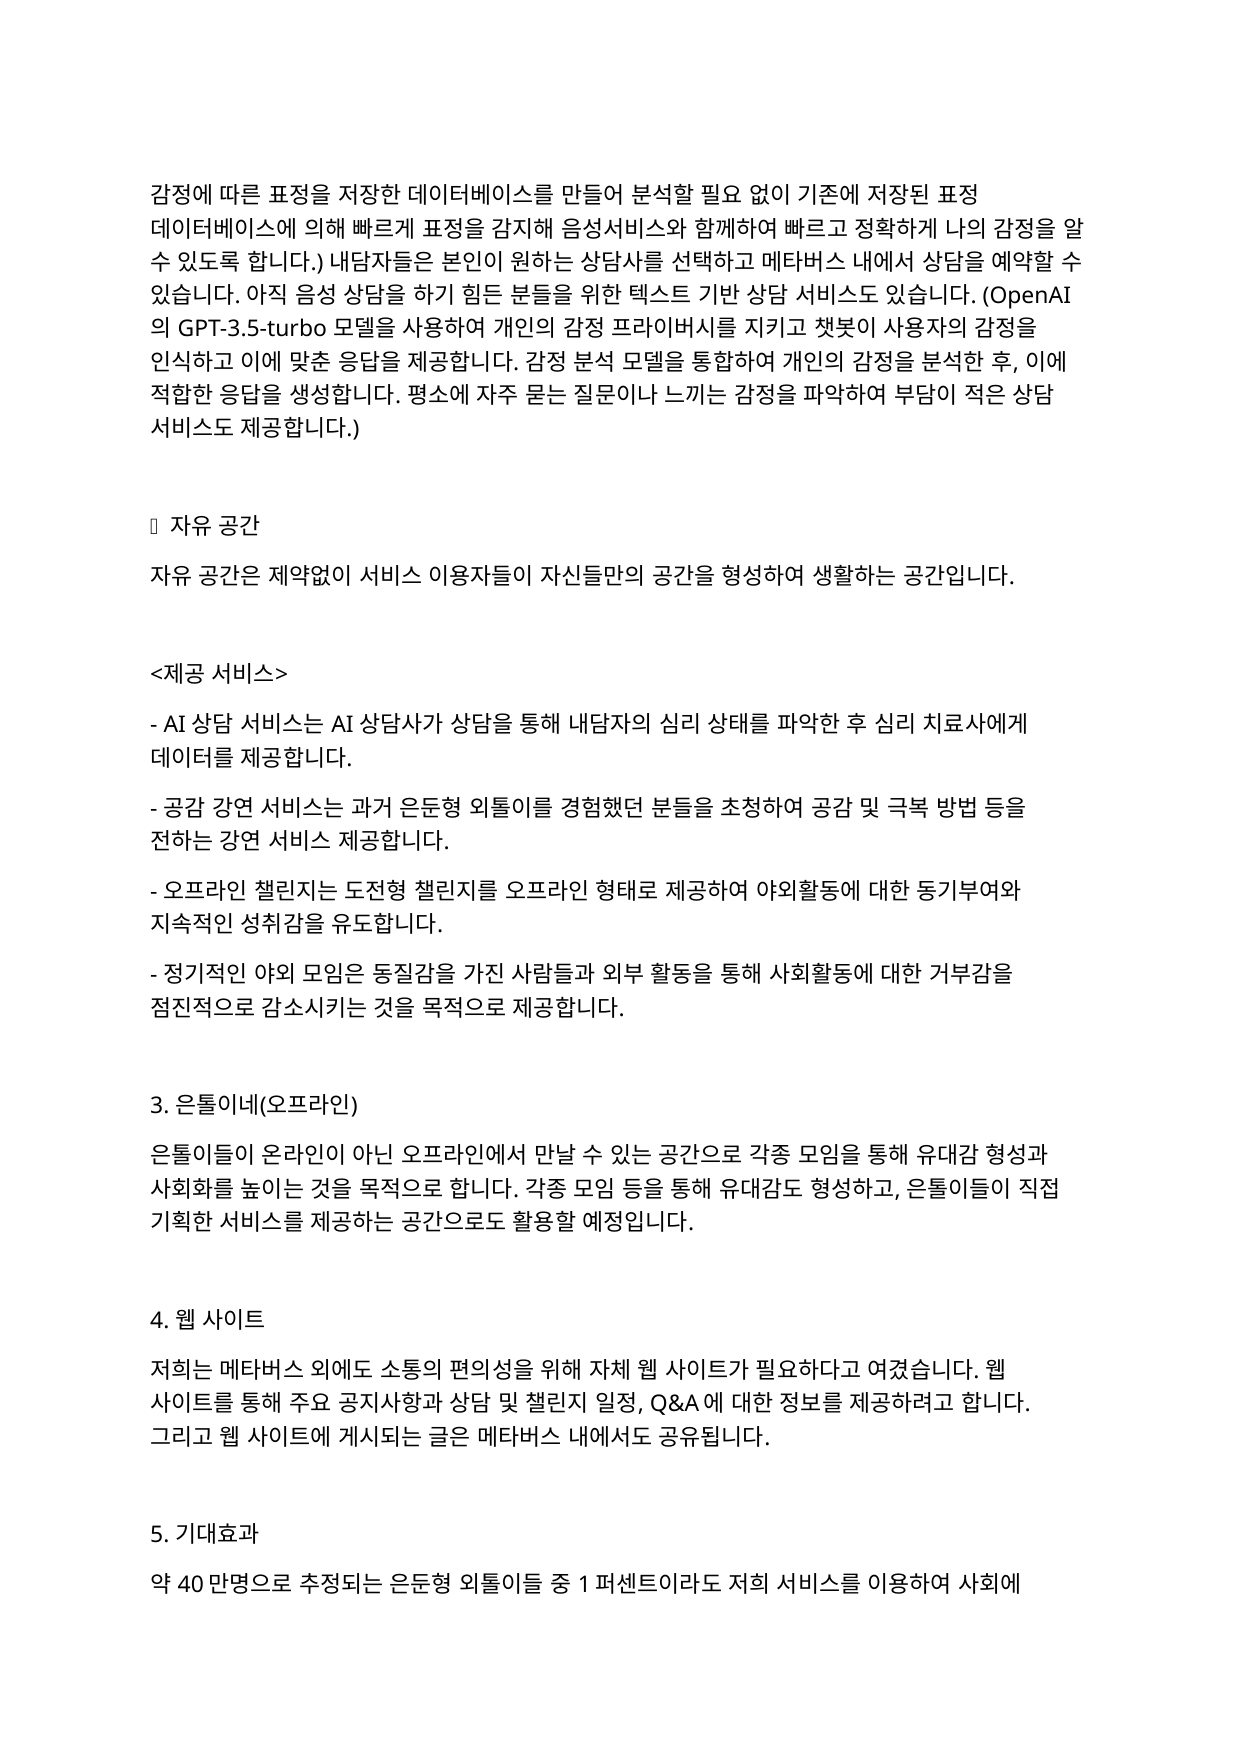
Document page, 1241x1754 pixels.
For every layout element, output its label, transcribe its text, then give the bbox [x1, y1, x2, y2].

list 은톨이네(오프라인) [150, 1087, 1090, 1121]
text - 정기적인 야외 모임은 동질감을 가진 사람들과 외부 활동을 통해 사회활동에 대한 거부감을 점진적으로 감소시키는 것을 목적으로 제공합니다. [150, 956, 1090, 1023]
list 기대효과 [150, 1516, 1090, 1550]
text - AI 상담 서비스는 AI 상담사가 상담을 통해 내담자의 심리 상태를 파악한 후 심리 치료사에게 데이터를 제공합니다. [150, 706, 1090, 773]
text 자유 공간은 제약없이 서비스 이용자들이 자신들만의 공간을 형성하여 생활하는 공간입니다. [150, 558, 1090, 591]
text 저희는 메타버스 외에도 소통의 편의성을 위해 자체 웹 사이트가 필요하다고 여겼습니다. 웹 사이트를 통해 주요 공지사항과 상담 및 챌린지 일정, Q&A에 대한 정보를 제공하려고 합니다. 그리고 웹 사이트에 게시되는 글은 메타버스 내에서도 공유됩니다. [150, 1352, 1090, 1452]
text - 공감 강연 서비스는 과거 은둔형 외톨이를 경험했던 분들을 초청하여 공감 및 극복 방법 등을 전하는 강연 서비스 제공합니다. [150, 789, 1090, 856]
text 은톨이들이 온라인이 아닌 오프라인에서 만날 수 있는 공간으로 각종 모임을 통해 유대감 형성과 사회화를 높이는 것을 목적으로 합니다. 각종 모임 등을 통해 유대감도 형성하고, 은톨이들이 직접 기획한 서비스를 제공하는 공간으로도 활용할 예정입니다. [150, 1137, 1090, 1237]
list 자유 공간 [150, 508, 1090, 541]
list 웹 사이트 [150, 1302, 1090, 1335]
text - 오프라인 챌린지는 도전형 챌린지를 오프라인 형태로 제공하여 야외활동에 대한 동기부여와 지속적인 성취감을 유도합니다. [150, 873, 1090, 939]
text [150, 177, 1090, 444]
text <제공 서비스> [150, 656, 1090, 689]
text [150, 1566, 1090, 1600]
